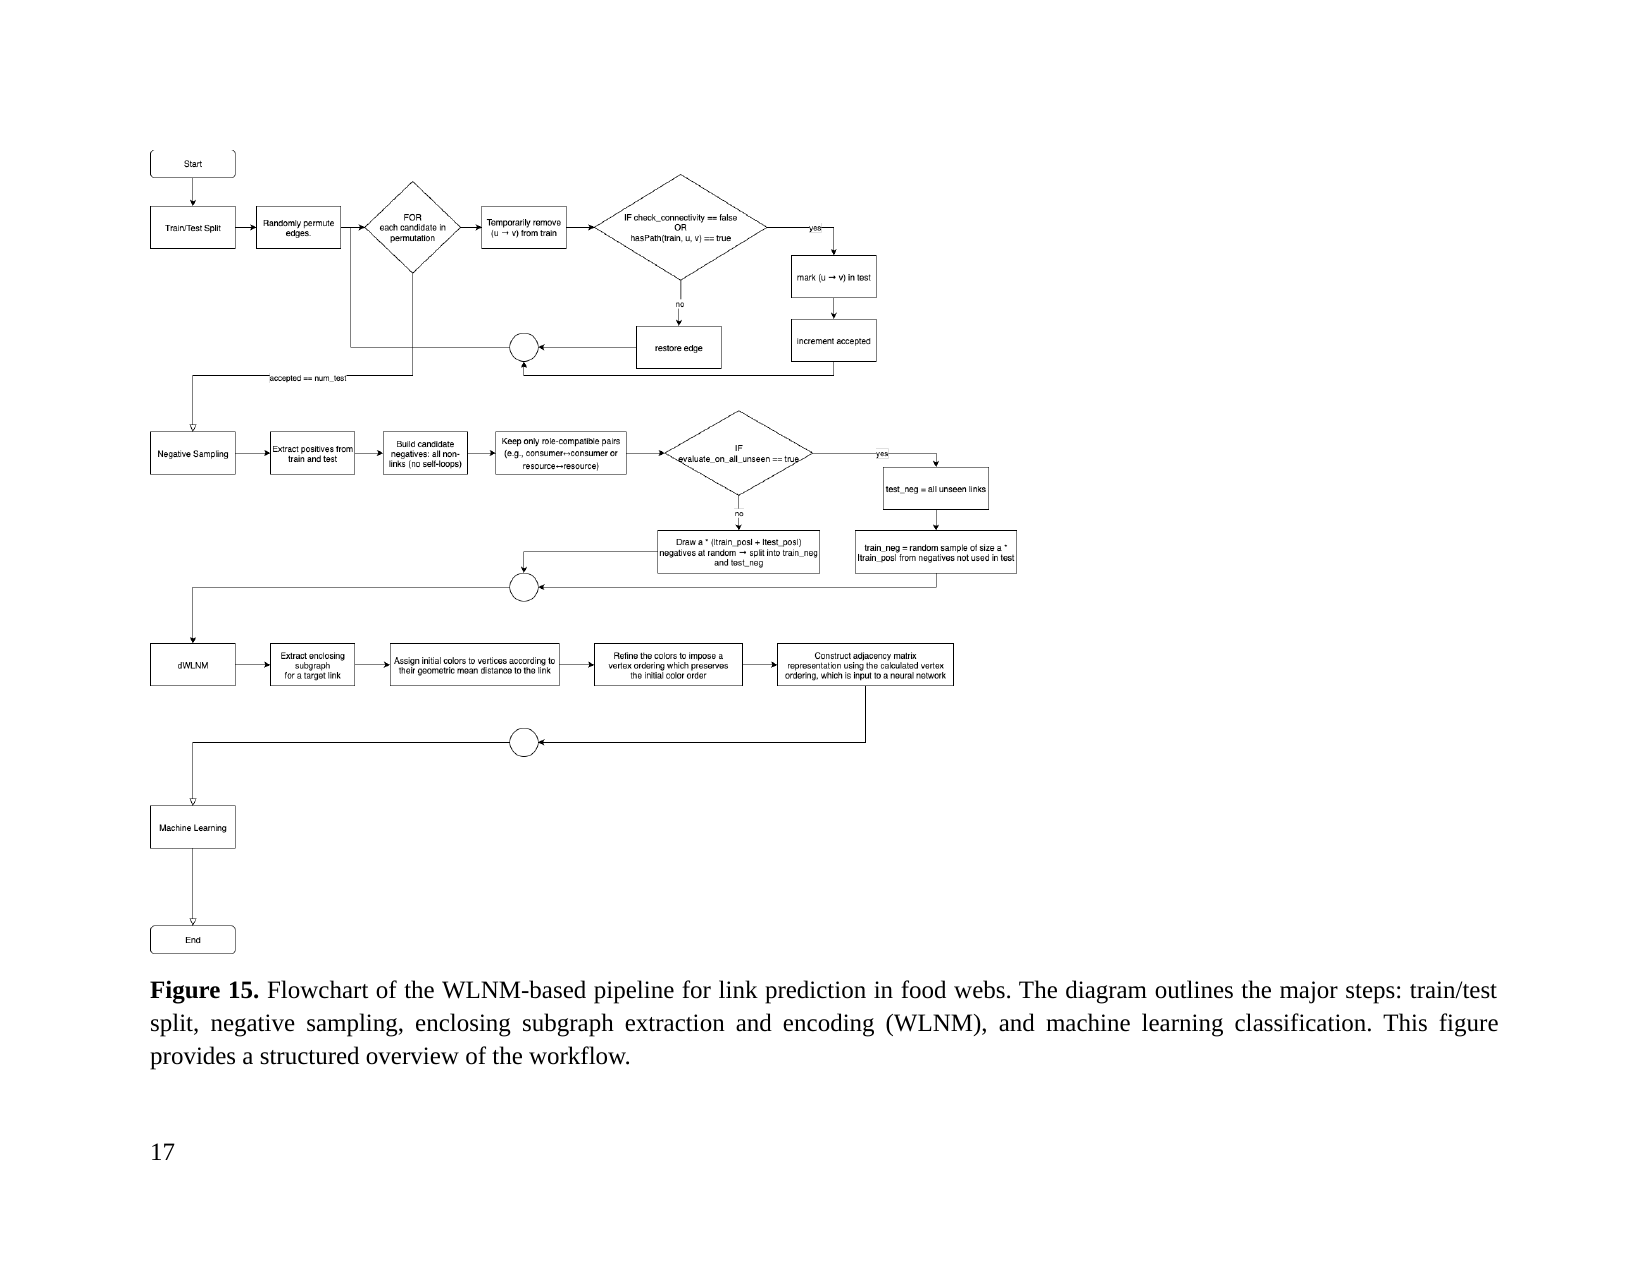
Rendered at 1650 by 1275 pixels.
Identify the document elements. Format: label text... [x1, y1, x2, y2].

text Figure 15. Flowchart of the WLNM-based pipeline for link prediction in food webs. The diagram outlines the major steps: train/test split, negative sampling, enclosing subgraph extraction and encoding (WLNM), and machine learning classification. This figure provides a structured overview of the workflow. [150, 975, 1500, 1070]
picture [150, 150, 1017, 954]
